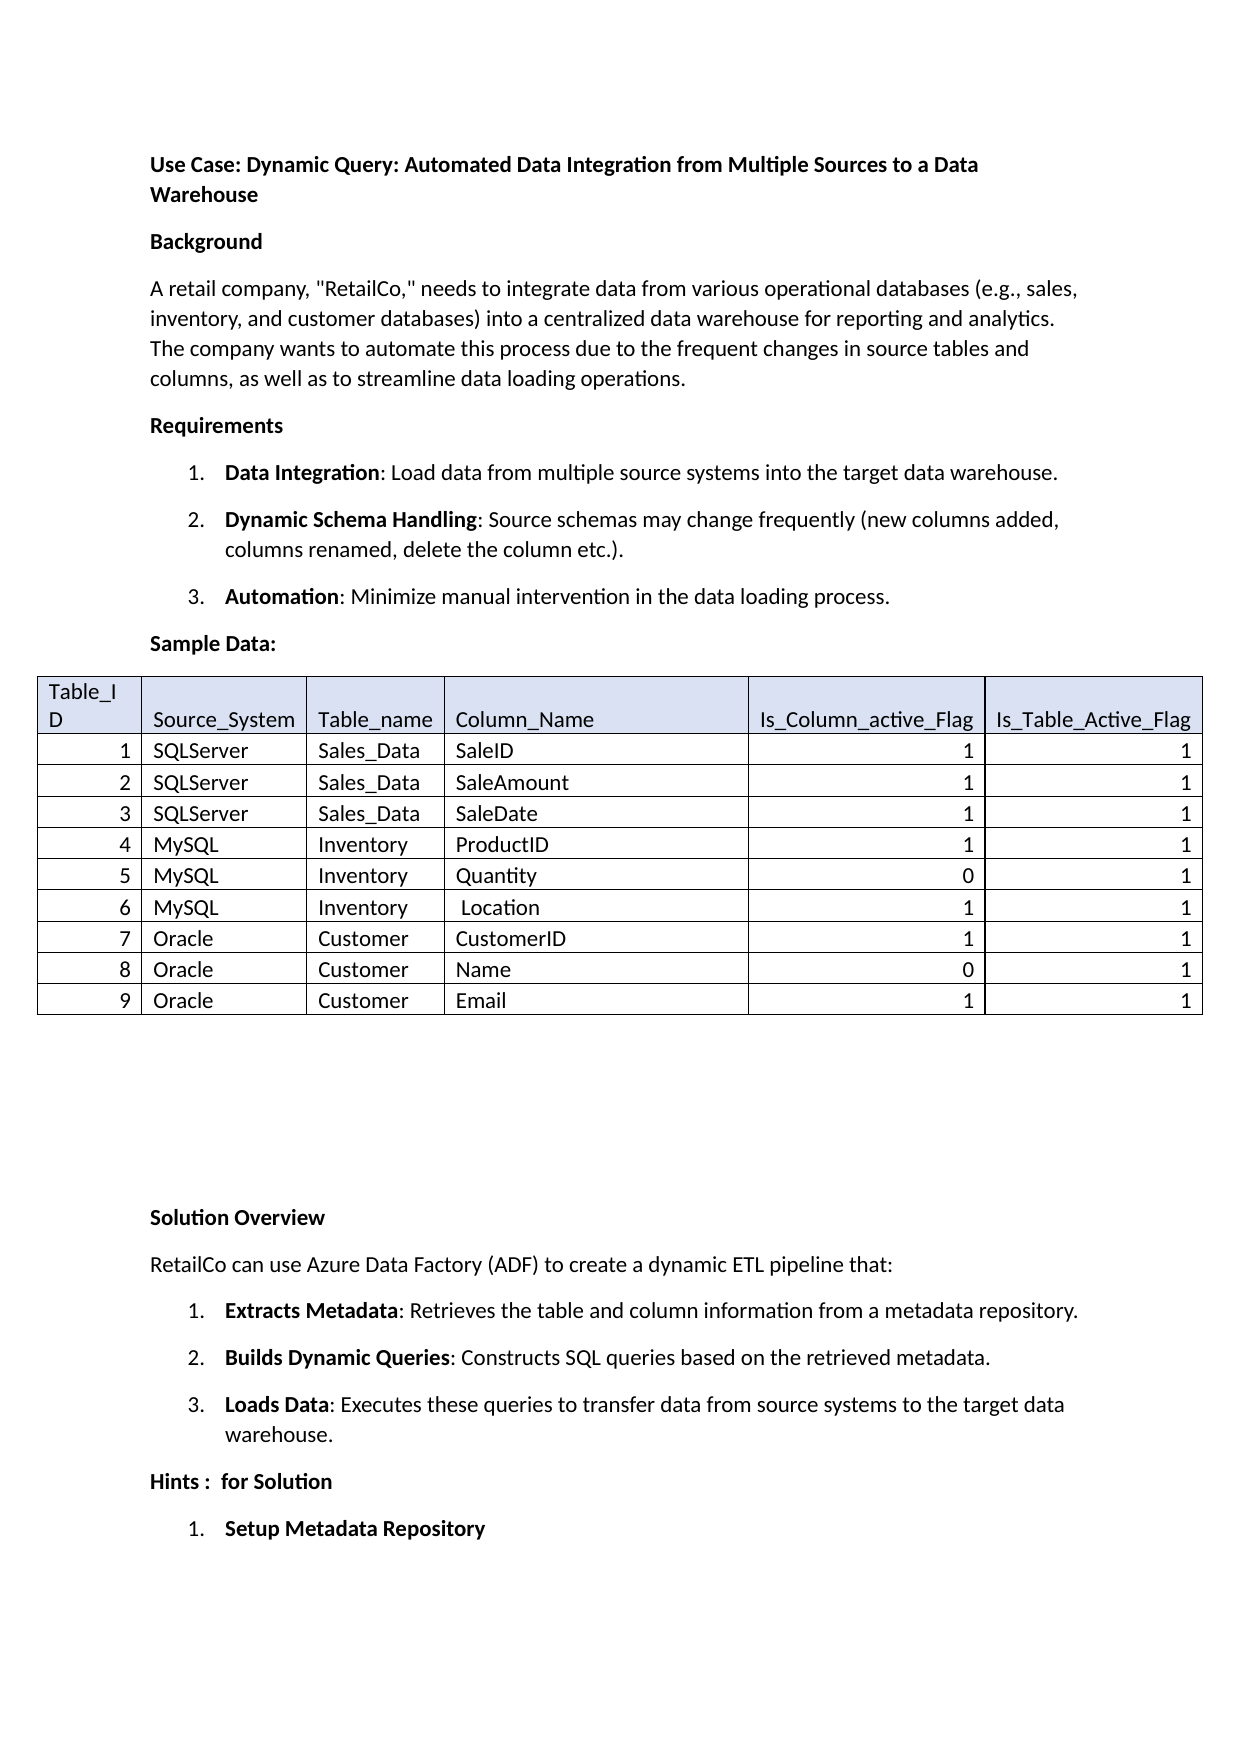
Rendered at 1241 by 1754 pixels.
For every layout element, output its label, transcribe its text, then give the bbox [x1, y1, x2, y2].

table_cell 5 [38, 859, 141, 889]
table_cell 9 [38, 984, 141, 1014]
table_cell 1 [986, 734, 1202, 764]
table_cell MySQL [142, 859, 306, 889]
table_cell 2 [38, 765, 141, 796]
table_cell 4 [38, 828, 141, 858]
table_cell 1 [986, 859, 1202, 889]
table_cell Sales_Data [307, 734, 444, 764]
table_cell ProductID [445, 828, 748, 858]
list Data Integration: Load data from multiple source systems into the target data warehouse. [187, 458, 1090, 486]
table_cell 1 [986, 922, 1202, 952]
table_cell 3 [38, 797, 141, 827]
table_cell CustomerID [445, 922, 748, 952]
table_cell SaleAmount [445, 765, 748, 796]
list Dynamic Schema Handling: Source schemas may change frequently (new columns added, columns renamed, delete the column etc.). [187, 505, 1090, 563]
list Setup Metadata Repository [187, 1514, 1090, 1542]
table_cell 1 [749, 797, 984, 827]
text RetailCo can use Azure Data Factory (ADF) to create a dynamic ETL pipeline that: [150, 1250, 1090, 1278]
table_cell Sales_Data [307, 765, 444, 796]
table_header Is_Column_active_Flag [749, 677, 984, 733]
list Loads Data: Executes these queries to transfer data from source systems to the target data warehouse. [187, 1390, 1090, 1449]
table_cell 1 [749, 984, 984, 1014]
table_cell 1 [986, 890, 1202, 921]
table_cell SQLServer [142, 797, 306, 827]
table_cell 1 [986, 828, 1202, 858]
text Hints : for Solution [150, 1467, 1090, 1496]
table_cell Oracle [142, 984, 306, 1014]
table_cell Name [445, 953, 748, 983]
table_cell Sales_Data [307, 797, 444, 827]
table_cell Inventory [307, 890, 444, 921]
table_cell Email [445, 984, 748, 1014]
table_header Table_name [307, 677, 444, 733]
table_cell Inventory [307, 828, 444, 858]
table_cell Oracle [142, 922, 306, 952]
list Builds Dynamic Queries: Constructs SQL queries based on the retrieved metadata. [187, 1343, 1090, 1372]
table_cell Customer [307, 953, 444, 983]
text Use Case: Dynamic Query: Automated Data Integration from Multiple Sources to a Data Warehouse [150, 150, 1090, 208]
table_cell 8 [38, 953, 141, 983]
text Sample Data: [150, 629, 1090, 657]
table_cell Inventory [307, 859, 444, 889]
text Requirements [150, 411, 1090, 439]
table_cell 1 [749, 890, 984, 921]
table_cell MySQL [142, 828, 306, 858]
text Solution Overview [150, 1203, 1090, 1231]
list Extracts Metadata: Retrieves the table and column information from a metadata repository. [187, 1297, 1090, 1325]
table_cell 1 [38, 734, 141, 764]
table_cell 7 [38, 922, 141, 952]
table_cell SQLServer [142, 734, 306, 764]
table_cell 1 [749, 765, 984, 796]
table_cell 1 [749, 828, 984, 858]
table_header Column_Name [445, 677, 748, 733]
table_cell 6 [38, 890, 141, 921]
table_cell SQLServer [142, 765, 306, 796]
table_cell 1 [986, 984, 1202, 1014]
table_header Source_System [142, 677, 306, 733]
table_cell SaleID [445, 734, 748, 764]
text Background [150, 227, 1090, 255]
text A retail company, "RetailCo," needs to integrate data from various operational databases (e.g., sales, inventory, and customer databases) into a centralized data warehouse for reporting and analytics. The company wants to automate this process due to the frequent changes in source tables and columns, as well as to streamline data loading operations. [150, 274, 1090, 393]
table_cell Quantity [445, 859, 748, 889]
table_header Is_Table_Active_Flag [986, 677, 1202, 733]
table_cell 1 [749, 922, 984, 952]
table_cell 1 [986, 765, 1202, 796]
table_cell 0 [749, 859, 984, 889]
table_cell SaleDate [445, 797, 748, 827]
table_cell 1 [749, 734, 984, 764]
table_cell Oracle [142, 953, 306, 983]
table_cell Location [445, 890, 748, 921]
table_header Table_ID [38, 677, 141, 733]
table_cell MySQL [142, 890, 306, 921]
list Automation: Minimize manual intervention in the data loading process. [187, 582, 1090, 610]
table_cell 0 [749, 953, 984, 983]
table_cell 1 [986, 953, 1202, 983]
table_cell 1 [986, 797, 1202, 827]
table_cell Customer [307, 922, 444, 952]
table_cell Customer [307, 984, 444, 1014]
